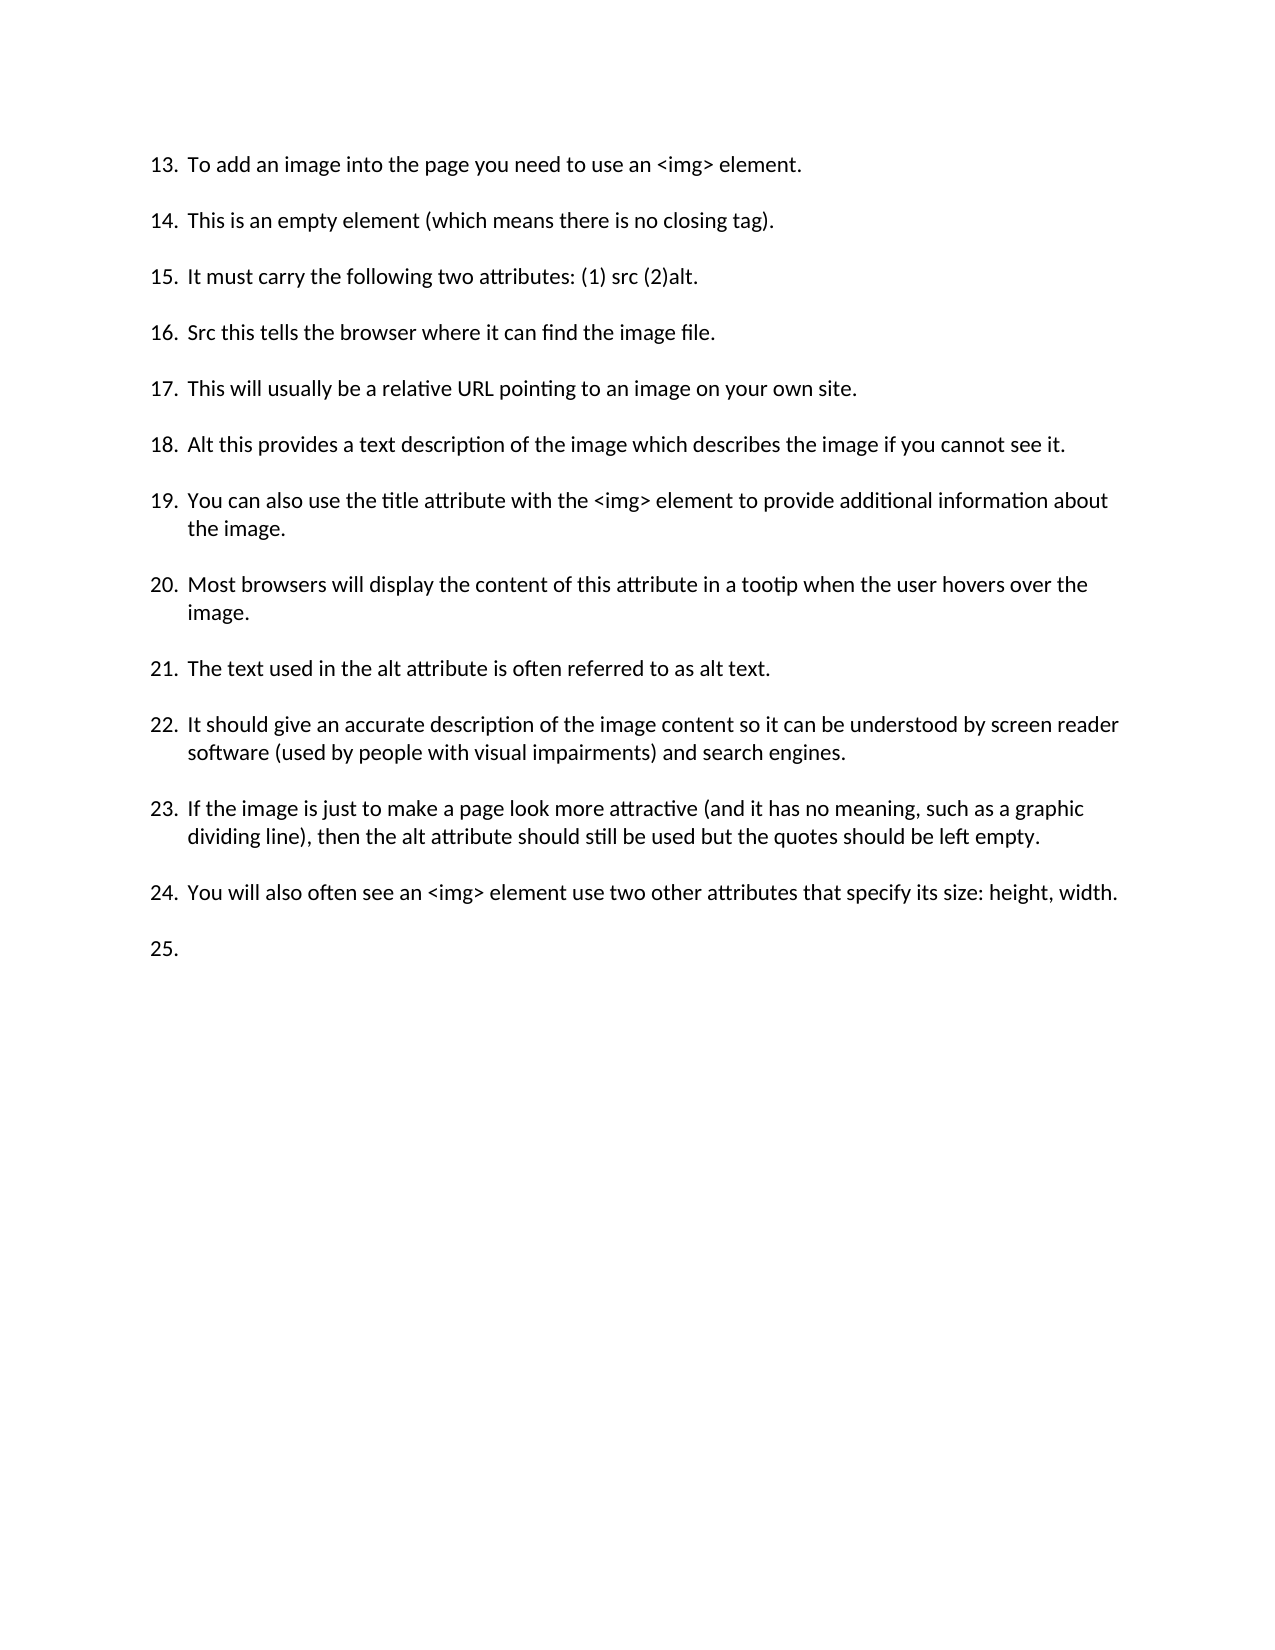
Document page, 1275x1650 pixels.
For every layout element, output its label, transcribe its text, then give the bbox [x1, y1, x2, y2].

list Most browsers will display the content of this attribute in a tootip when the user hovers over the image. [150, 570, 1125, 654]
list To add an image into the page you need to use an <img> element. [150, 150, 1125, 206]
list Alt this provides a text description of the image which describes the image if you cannot see it. [150, 430, 1125, 486]
list The text used in the alt attribute is often referred to as alt text. [150, 654, 1125, 710]
list If the image is just to make a page look more attractive (and it has no meaning, such as a graphic dividing line), then the alt attribute should still be used but the quotes should be left empty. [150, 794, 1125, 878]
list This is an empty element (which means there is no closing tag). [150, 206, 1125, 262]
list This will usually be a relative URL pointing to an image on your own site. [150, 374, 1125, 430]
list Src this tells the browser where it can find the image file. [150, 318, 1125, 374]
list You can also use the title attribute with the <img> element to provide additional information about the image. [150, 486, 1125, 570]
list You will also often see an <img> element use two other attributes that specify its size: height, width. [150, 878, 1125, 934]
list It should give an accurate description of the image content so it can be understood by screen reader software (used by people with visual impairments) and search engines. [150, 710, 1125, 794]
list It must carry the following two attributes: (1) src (2)alt. [150, 262, 1125, 318]
